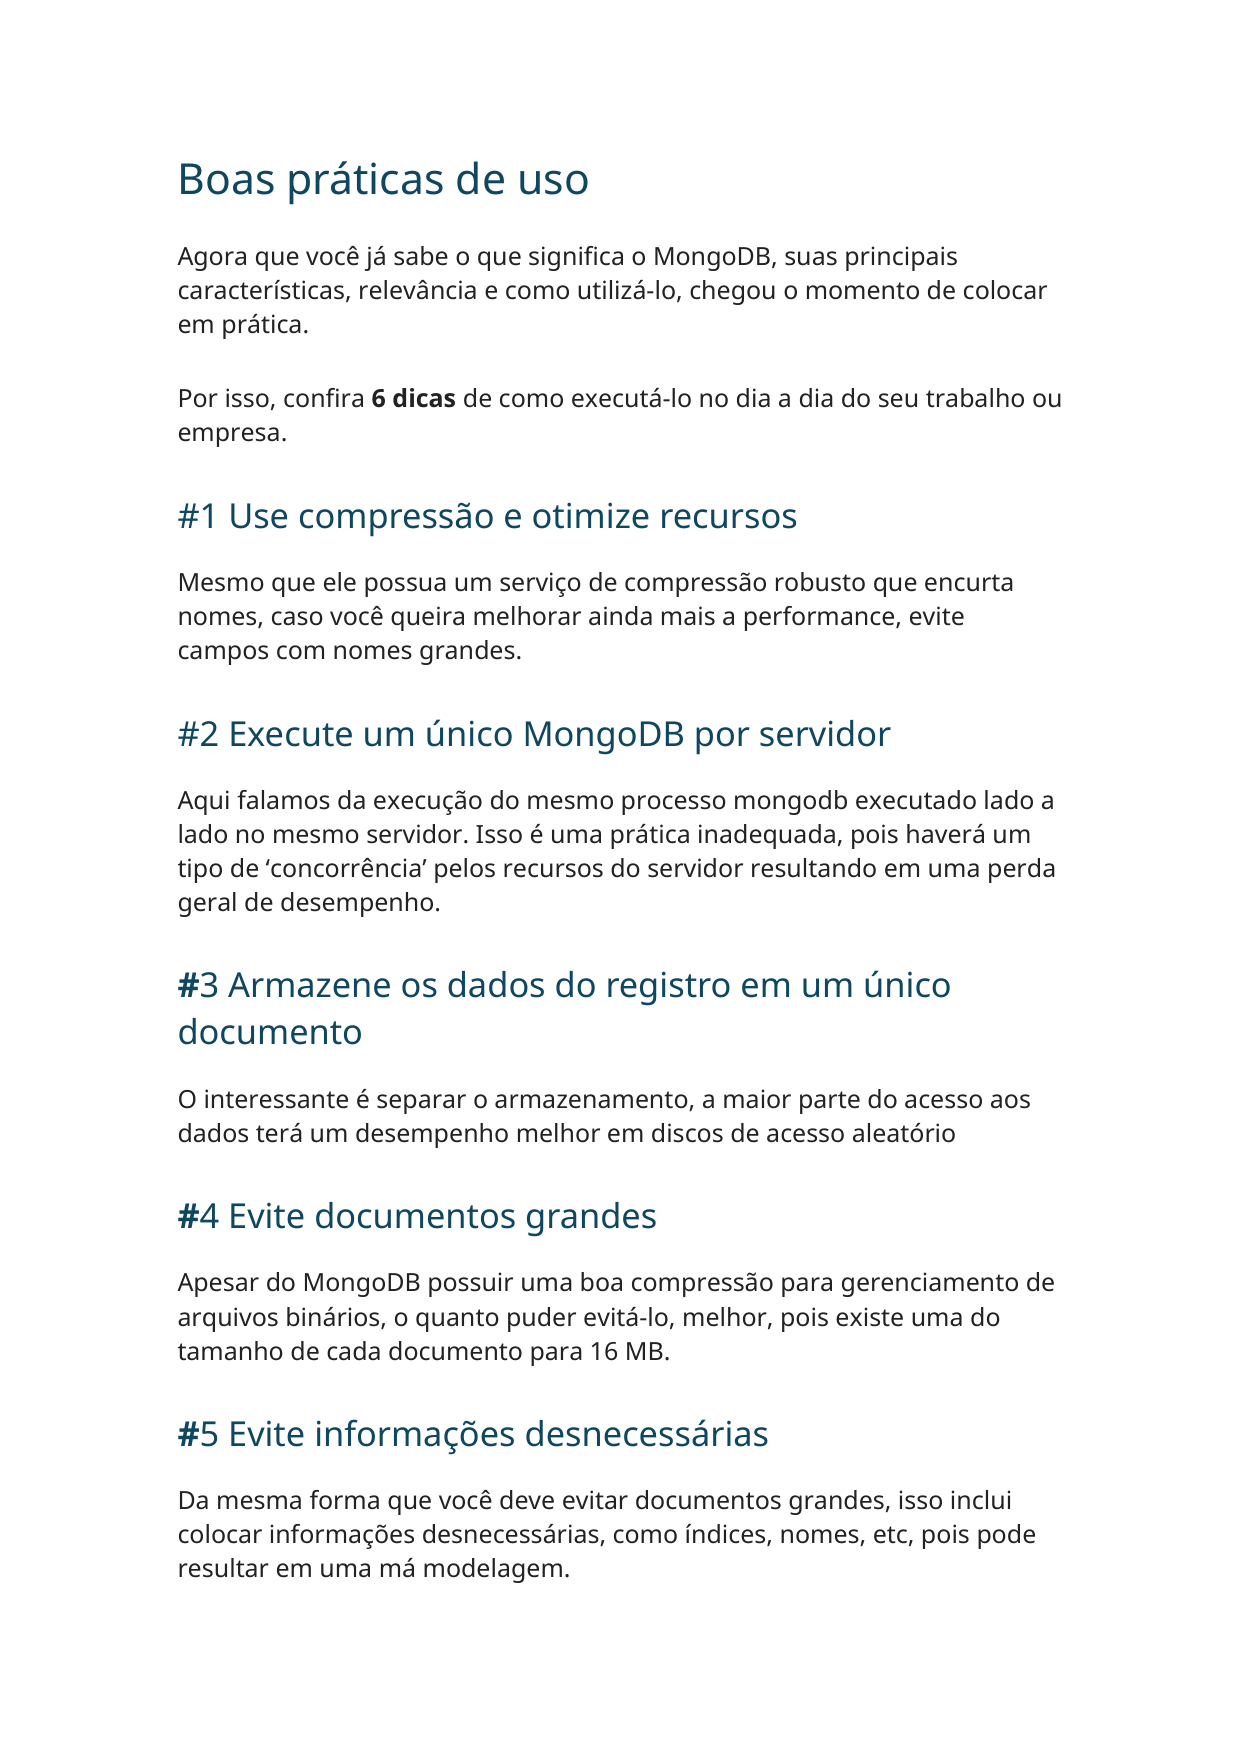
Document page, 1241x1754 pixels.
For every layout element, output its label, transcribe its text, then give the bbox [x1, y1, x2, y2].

text Mesmo que ele possua um serviço de compressão robusto que encurta nomes, caso você queira melhorar ainda mais a performance, evite campos com nomes grandes. [177, 565, 1063, 667]
text Por isso, confira 6 dicas de como executá-lo no dia a dia do seu trabalho ou empresa. [177, 381, 1063, 449]
text Da mesma forma que você deve evitar documentos grandes, isso inclui colocar informações desnecessárias, como índices, nomes, etc, pois pode resultar em uma má modelagem. [177, 1483, 1063, 1585]
subtitle #1 Use compressão e otimize recursos [177, 491, 1063, 538]
subtitle #4 Evite documentos grandes [177, 1192, 1063, 1238]
text Agora que você já sabe o que significa o MongoDB, suas principais características, relevância e como utilizá-lo, chegou o momento de colocar em prática. [177, 238, 1063, 340]
text Aqui falamos da execução do mesmo processo mongodb executado lado a lado no mesmo servidor. Isso é uma prática inadequada, pois haverá um tipo de ‘concorrência’ pelos recursos do servidor resultando em uma perda geral de desempenho. [177, 783, 1063, 919]
text O interessante é separar o armazenamento, a maior parte do acesso aos dados terá um desempenho melhor em discos de acesso aleatório [177, 1081, 1063, 1149]
text Apesar do MongoDB possuir uma boa compressão para gerenciamento de arquivos binários, o quanto puder evitá-lo, melhor, pois existe uma do tamanho de cada documento para 16 MB. [177, 1265, 1063, 1367]
subtitle #3 Armazene os dados do registro em um único documento [177, 961, 1063, 1055]
subtitle #5 Evite informações desnecessárias [177, 1409, 1063, 1456]
subtitle Boas práticas de uso [177, 148, 1063, 207]
subtitle #2 Execute um único MongoDB por servidor [177, 709, 1063, 756]
